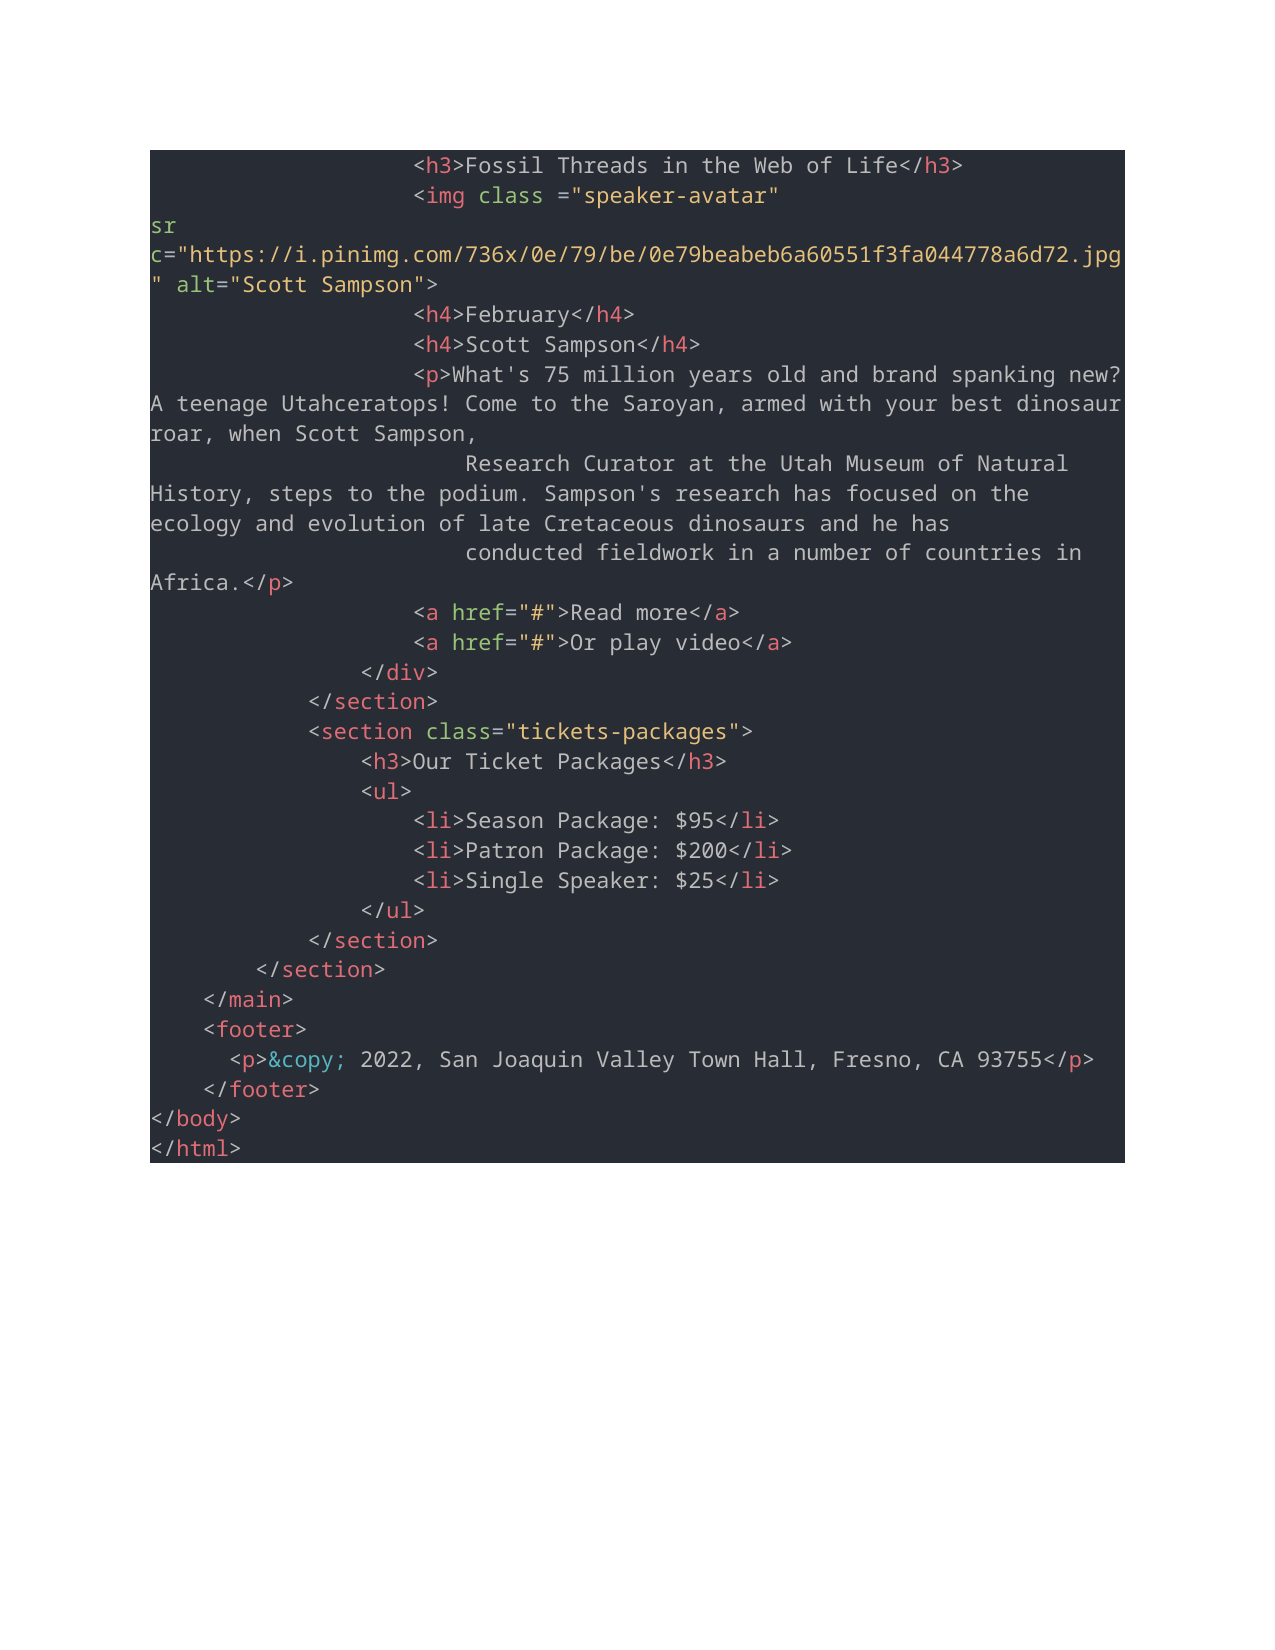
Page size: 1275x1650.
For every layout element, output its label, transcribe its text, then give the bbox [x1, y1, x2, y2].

text <li>Patron Package: $200</li> [150, 835, 1125, 865]
text <section class="tickets-packages"> [150, 716, 1125, 746]
text </section> [150, 686, 1125, 716]
text </div> [150, 656, 1125, 686]
text <p>&copy; 2022, San Joaquin Valley Town Hall, Fresno, CA 93755</p> [150, 1044, 1125, 1073]
text conducted fieldwork in a number of countries in Africa.</p> [150, 537, 1125, 597]
text </footer> [150, 1073, 1125, 1103]
text </main> [150, 984, 1125, 1014]
text </ul> [150, 895, 1125, 924]
text <ul> [150, 776, 1125, 805]
text <li>Single Speaker: $25</li> [150, 865, 1125, 895]
text <img class ="speaker-avatar" src="https://i.pinimg.com/736x/0e/79/be/0e79beabeb6a60551f3fa044778a6d72.jpg" alt="Scott Sampson"> [150, 180, 1125, 299]
text </section> [150, 954, 1125, 984]
text <footer> [150, 1014, 1125, 1044]
text <h3>Our Ticket Packages</h3> [150, 746, 1125, 776]
text </section> [150, 924, 1125, 954]
text <li>Season Package: $95</li> [150, 805, 1125, 835]
text <a href="#">Read more</a> [150, 597, 1125, 627]
text <a href="#">Or play video</a> [150, 627, 1125, 656]
text Research Curator at the Utah Museum of Natural History, steps to the podium. Sampson's research has focused on the ecology and evolution of late Cretaceous dinosaurs and he has [150, 448, 1125, 537]
text <h4>February</h4> [150, 299, 1125, 329]
text </html> [150, 1133, 1125, 1163]
text </body> [150, 1103, 1125, 1133]
text <h4>Scott Sampson</h4> [150, 329, 1125, 358]
text <p>What's 75 million years old and brand spanking new? A teenage Utahceratops! Come to the Saroyan, armed with your best dinosaur roar, when Scott Sampson, [150, 358, 1125, 448]
text <h3>Fossil Threads in the Web of Life</h3> [150, 150, 1125, 180]
